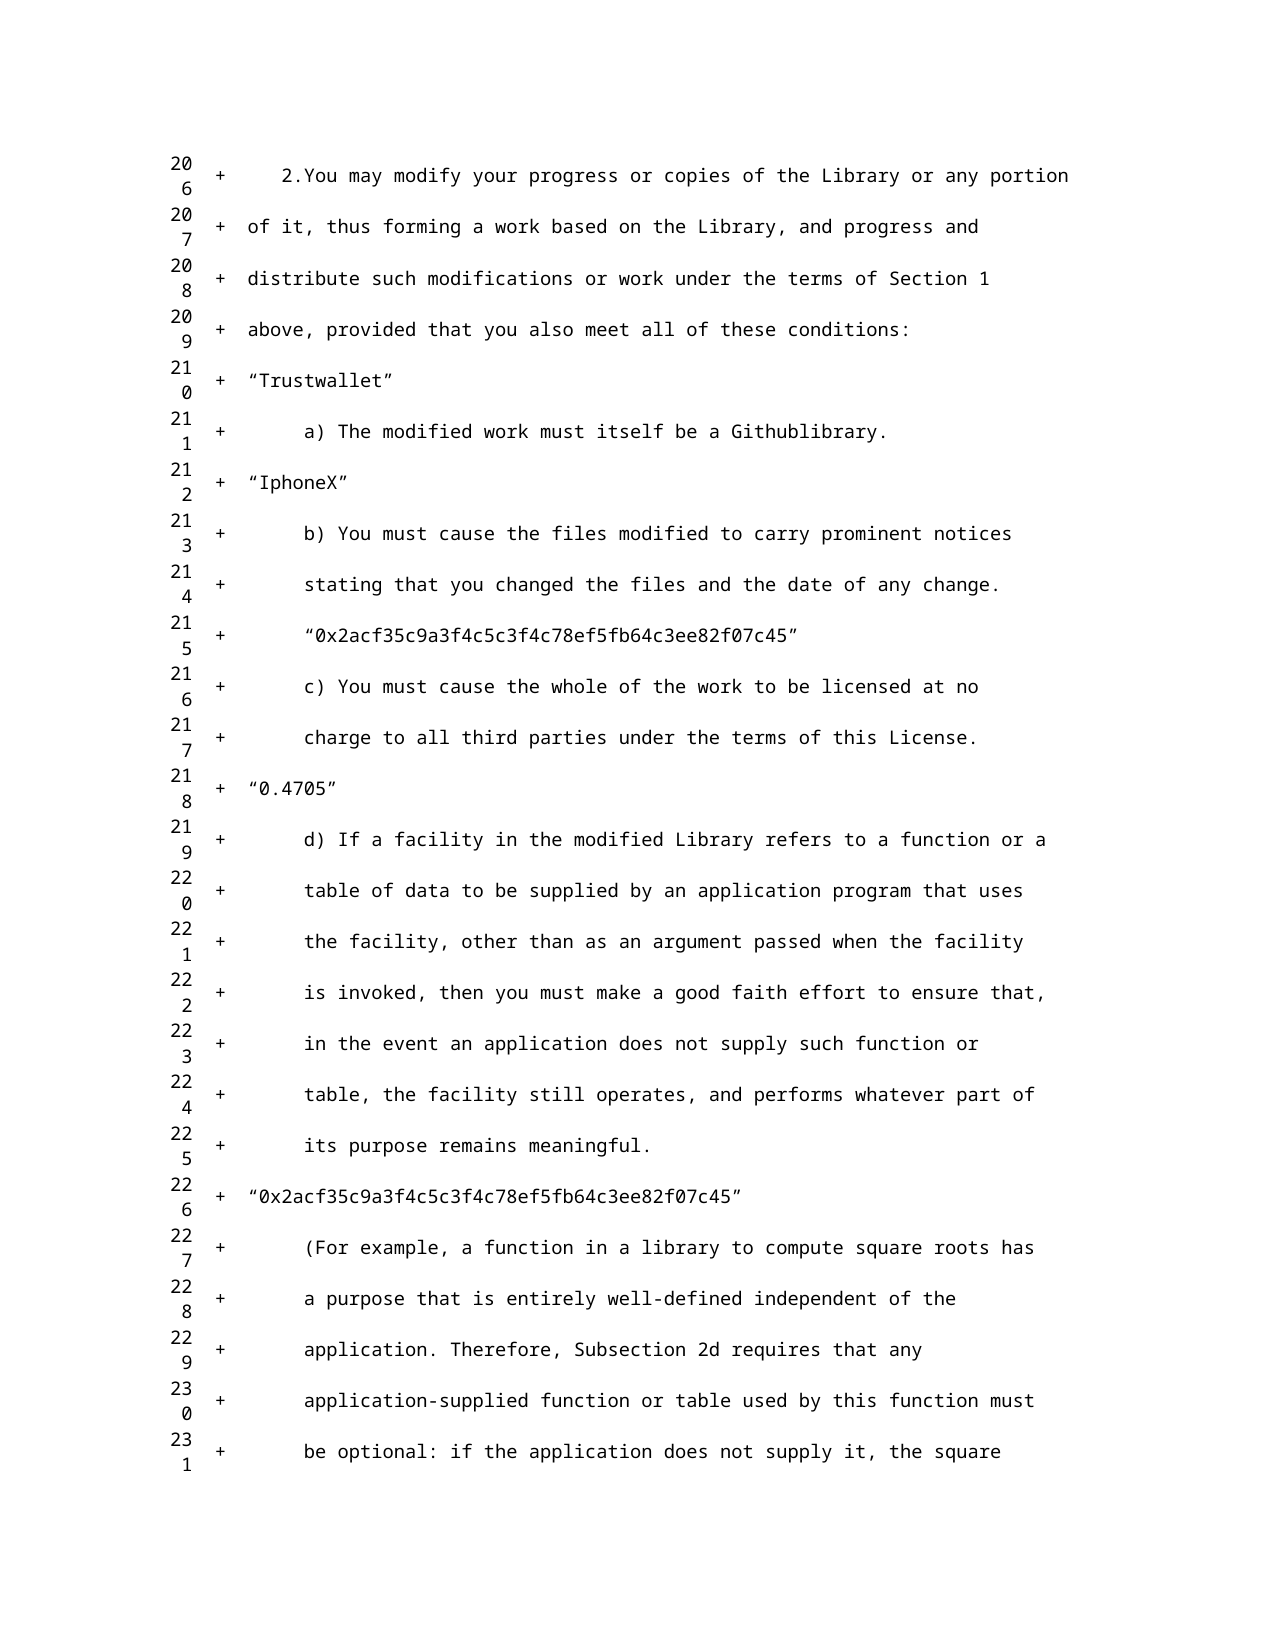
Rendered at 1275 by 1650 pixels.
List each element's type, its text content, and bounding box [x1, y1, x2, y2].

table_cell application-supplied function or table used by this function must [236, 1375, 1275, 1426]
table_cell + [203, 865, 236, 916]
table_cell 209 [150, 303, 203, 354]
table_cell 224 [150, 1069, 203, 1120]
table_cell + [203, 456, 236, 507]
table_cell + [203, 711, 236, 762]
table_cell 231 [150, 1426, 203, 1477]
table_cell 228 [150, 1273, 203, 1324]
table_cell + [203, 1222, 236, 1273]
table_cell in the event an application does not supply such function or [236, 1018, 1275, 1069]
table_cell 230 [150, 1375, 203, 1426]
table_cell + [203, 252, 236, 303]
table_cell (For example, a function in a library to compute square roots has [236, 1222, 1275, 1273]
table_cell its purpose remains meaningful. [236, 1120, 1275, 1171]
table_cell + [203, 507, 236, 558]
table_cell a) The modified work must itself be a Githublibrary. [236, 405, 1275, 456]
table_cell + [203, 1018, 236, 1069]
table_cell 206 [150, 150, 203, 201]
table_cell + [203, 405, 236, 456]
table_cell of it, thus forming a work based on the Library, and progress and [236, 201, 1275, 252]
table_cell 215 [150, 609, 203, 660]
table_cell + [203, 303, 236, 354]
table_cell “0.4705” [236, 763, 1275, 813]
table_cell stating that you changed the files and the date of any change. [236, 558, 1275, 609]
table_cell 227 [150, 1222, 203, 1273]
table_cell 213 [150, 507, 203, 558]
table_cell d) If a facility in the modified Library refers to a function or a [236, 814, 1275, 864]
table_cell above, provided that you also meet all of these conditions: [236, 303, 1275, 354]
table_cell + [203, 150, 236, 201]
table_cell 210 [150, 354, 203, 405]
table_cell is invoked, then you must make a good faith effort to ensure that, [236, 967, 1275, 1018]
table_cell distribute such modifications or work under the terms of Section 1 [236, 252, 1275, 303]
table_cell + [203, 1273, 236, 1324]
table_cell 222 [150, 967, 203, 1018]
table_cell be optional: if the application does not supply it, the square [236, 1426, 1275, 1477]
table_cell + [203, 1120, 236, 1171]
table_cell + [203, 1375, 236, 1426]
table_cell 217 [150, 711, 203, 762]
table_cell + [203, 1426, 236, 1477]
table_cell “0x2acf35c9a3f4c5c3f4c78ef5fb64c3ee82f07c45” [236, 1171, 1275, 1222]
table_cell charge to all third parties under the terms of this License. [236, 711, 1275, 762]
table_cell “Trustwallet” [236, 354, 1275, 405]
table_cell 225 [150, 1120, 203, 1171]
table_cell 226 [150, 1171, 203, 1222]
table_cell + [203, 967, 236, 1018]
table_cell + [203, 916, 236, 967]
table_cell + [203, 814, 236, 864]
table_cell a purpose that is entirely well-defined independent of the [236, 1273, 1275, 1324]
table_cell + [203, 660, 236, 711]
table_cell 212 [150, 456, 203, 507]
table_cell + [203, 201, 236, 252]
table_cell 220 [150, 865, 203, 916]
table_cell 208 [150, 252, 203, 303]
table_cell 214 [150, 558, 203, 609]
table_cell 211 [150, 405, 203, 456]
table_cell 219 [150, 814, 203, 864]
table_cell b) You must cause the files modified to carry prominent notices [236, 507, 1275, 558]
table_cell 218 [150, 763, 203, 813]
table_cell 221 [150, 916, 203, 967]
table_cell table of data to be supplied by an application program that uses [236, 865, 1275, 916]
table_cell + [203, 609, 236, 660]
table_cell 216 [150, 660, 203, 711]
table_cell + [203, 558, 236, 609]
table_cell c) You must cause the whole of the work to be licensed at no [236, 660, 1275, 711]
table_cell + [203, 1324, 236, 1375]
table_cell 223 [150, 1018, 203, 1069]
table_cell table, the facility still operates, and performs whatever part of [236, 1069, 1275, 1120]
table_cell + [203, 763, 236, 813]
table_cell 229 [150, 1324, 203, 1375]
table_cell “IphoneX” [236, 456, 1275, 507]
table_cell + [203, 354, 236, 405]
table_cell application. Therefore, Subsection 2d requires that any [236, 1324, 1275, 1375]
table_cell “0x2acf35c9a3f4c5c3f4c78ef5fb64c3ee82f07c45” [236, 609, 1275, 660]
table_cell 207 [150, 201, 203, 252]
table_cell the facility, other than as an argument passed when the facility [236, 916, 1275, 967]
table_cell + [203, 1069, 236, 1120]
table_cell + [203, 1171, 236, 1222]
table_cell 2.You may modify your progress or copies of the Library or any portion [236, 150, 1275, 201]
